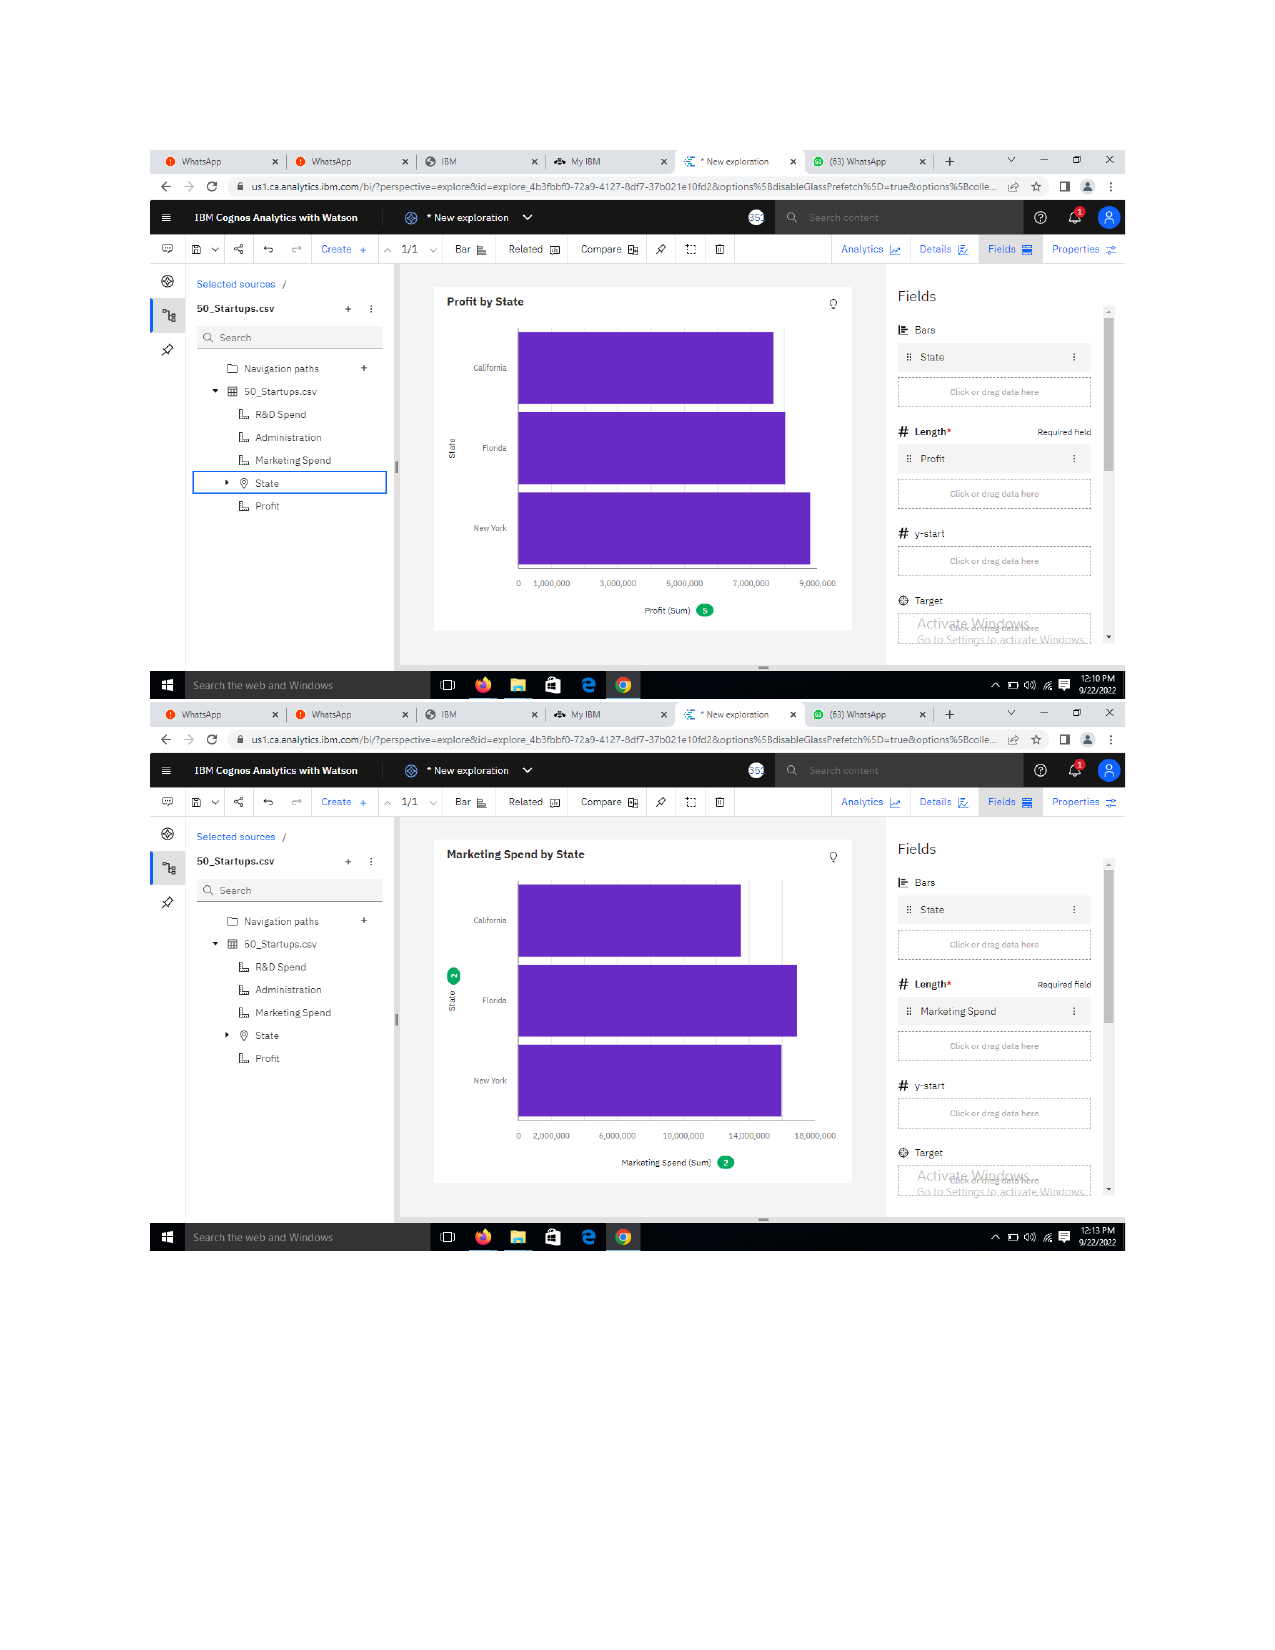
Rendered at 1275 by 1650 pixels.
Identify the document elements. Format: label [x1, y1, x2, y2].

picture [150, 150, 1125, 699]
picture [150, 702, 1125, 1251]
